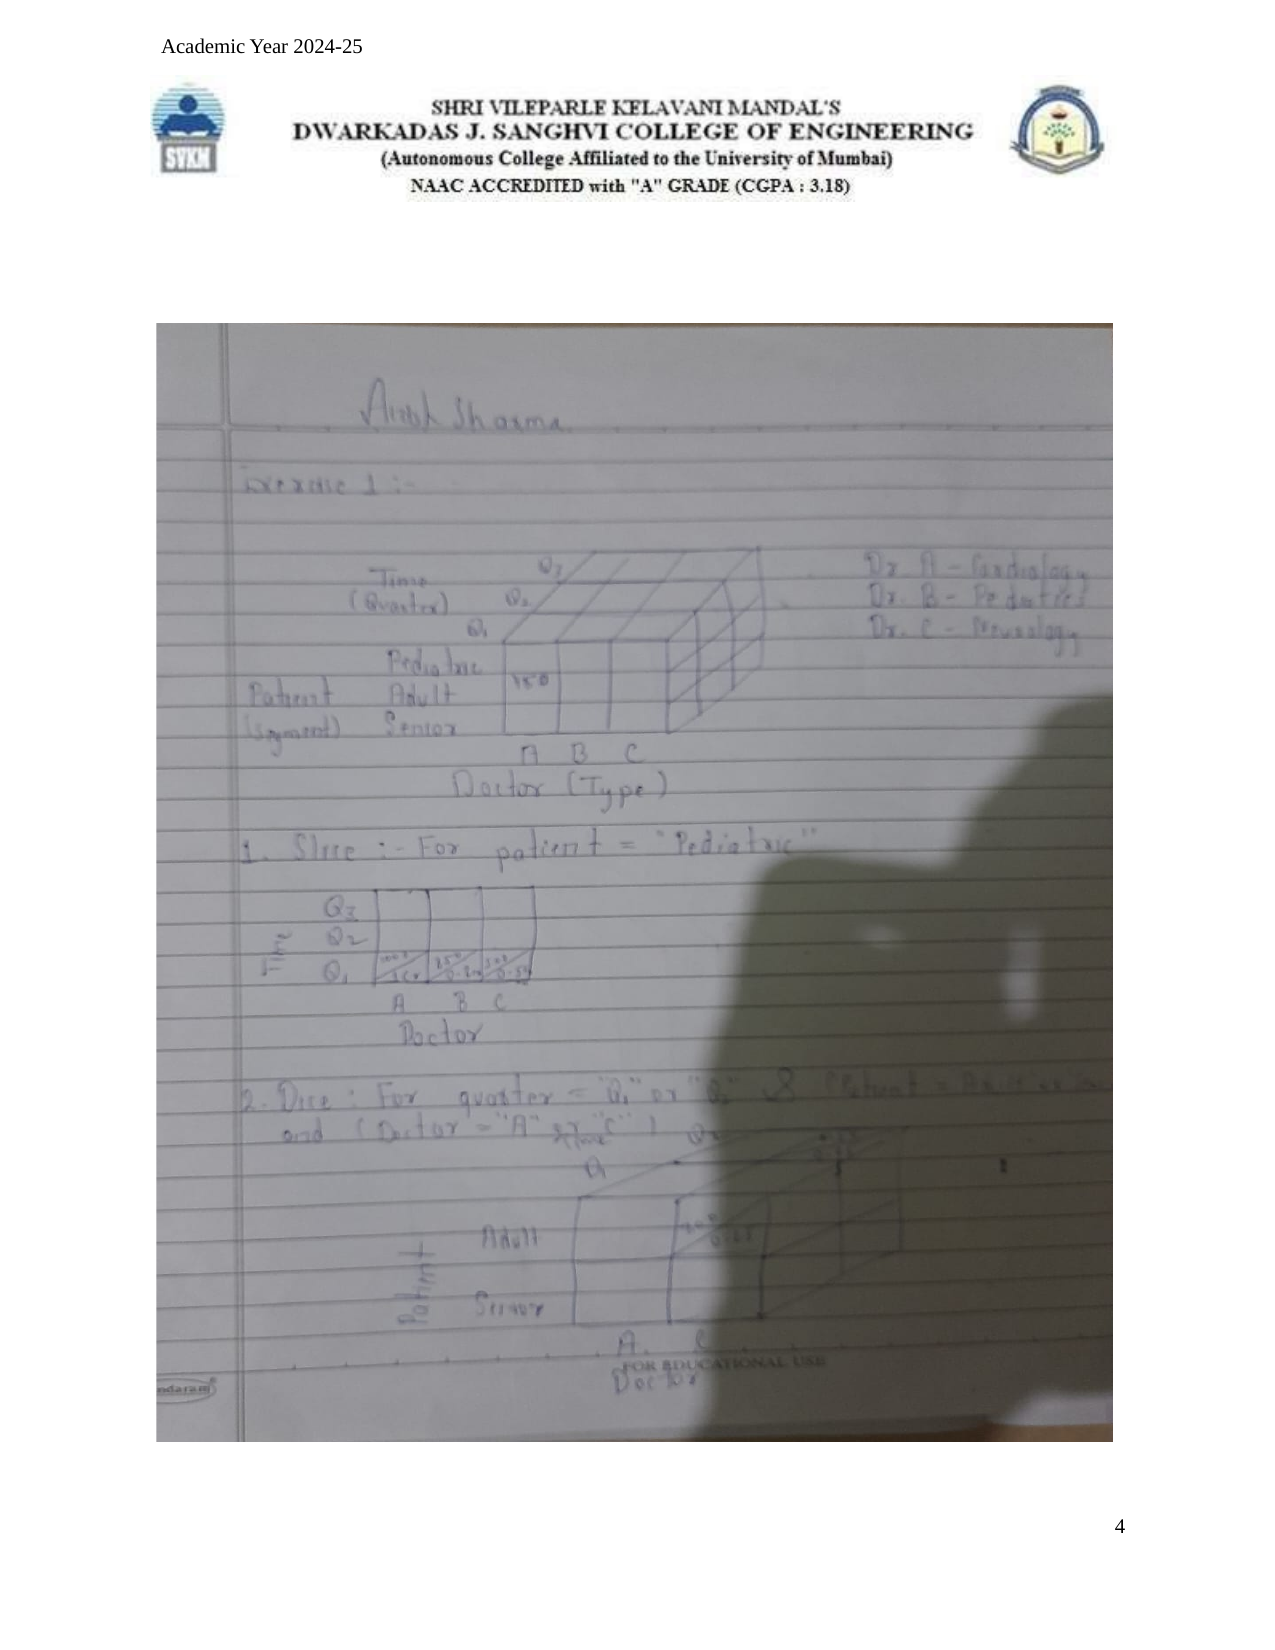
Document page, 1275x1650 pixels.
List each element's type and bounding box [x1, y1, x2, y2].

picture [156, 323, 1113, 1442]
picture [150, 75, 1118, 202]
